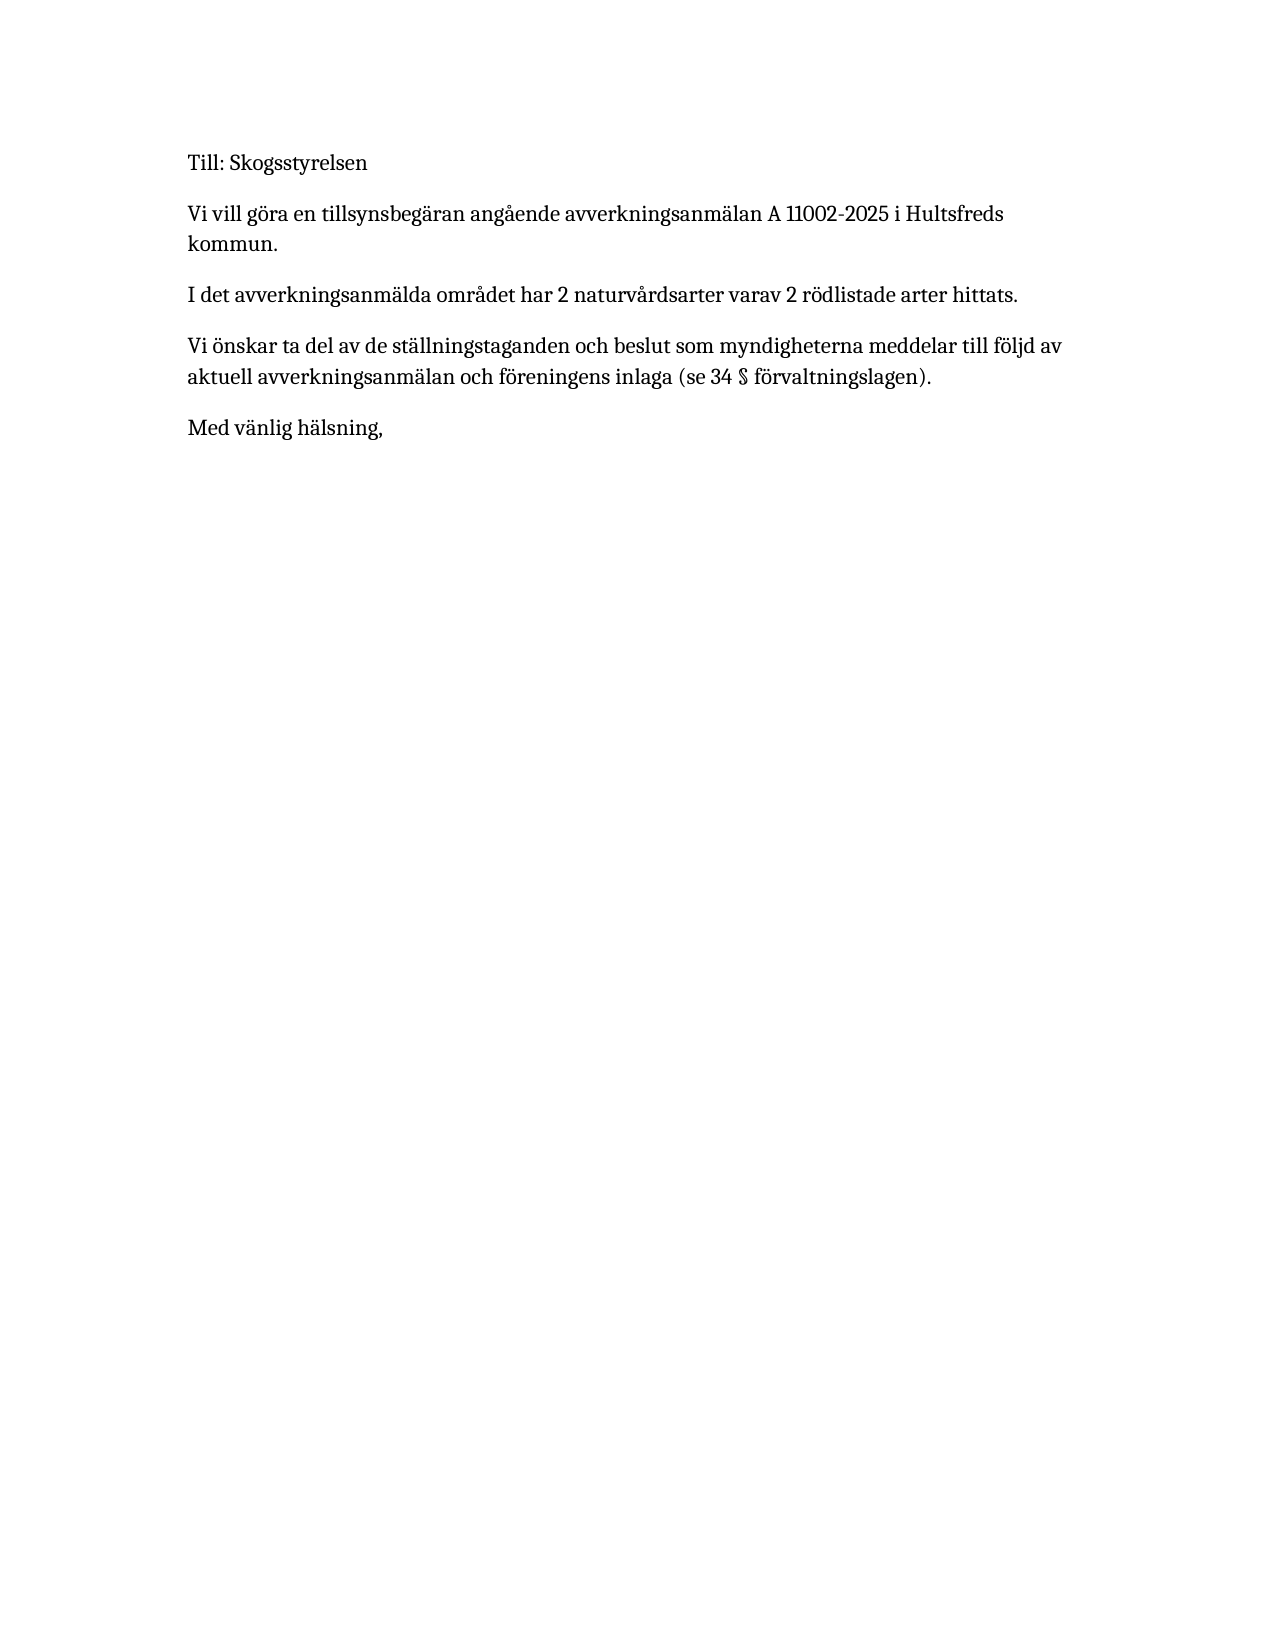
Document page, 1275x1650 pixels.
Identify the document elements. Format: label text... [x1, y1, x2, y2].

text Med vänlig hälsning, [187, 414, 1087, 471]
text Vi önskar ta del av de ställningstaganden och beslut som myndigheterna meddelar till följd av aktuell avverkningsanmälan och föreningens inlaga (se 34 § förvaltningslagen). [187, 333, 1087, 390]
text Till: Skogsstyrelsen [187, 150, 1087, 176]
text I det avverkningsanmälda området har 2 naturvårdsarter varav 2 rödlistade arter hittats. [187, 282, 1087, 309]
text Vi vill göra en tillsynsbegäran angående avverkningsanmälan A 11002-2025 i Hultsfreds kommun. [187, 201, 1087, 258]
